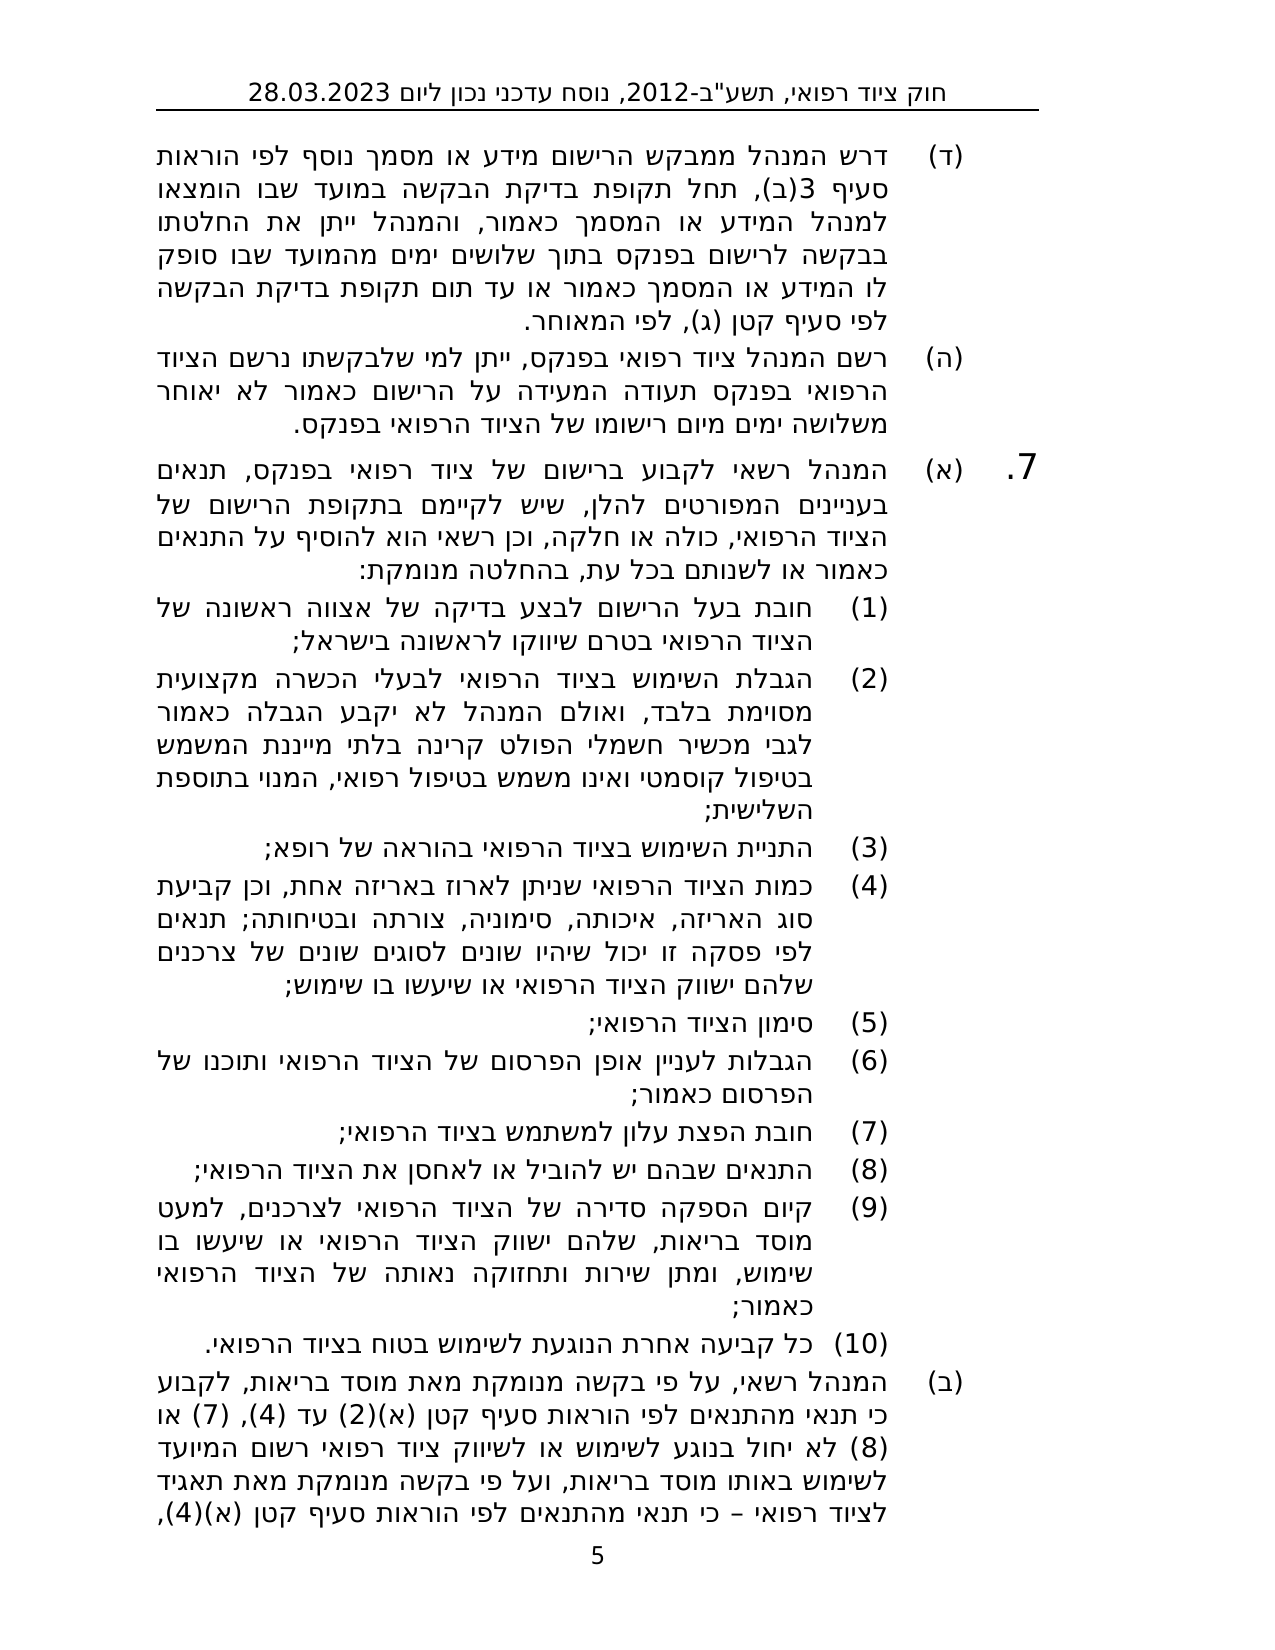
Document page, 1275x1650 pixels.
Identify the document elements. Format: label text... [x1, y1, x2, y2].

text (ד) דרש המנהל ממבקש הרישום מידע או מסמך נוסף לפי הוראות סעיף 3(ב), תחל תקופת בדיקת הבקשה במועד שבו הומצאו למנהל המידע או המסמך כאמור, והמנהל ייתן את החלטתו בבקשה לרישום בפנקס בתוך שלושים ימים מהמועד שבו סופק לו המידע או המסמך כאמור או עד תום תקופת בדיקת הבקשה לפי סעיף קטן (ג), לפי המאוחר. [156, 218, 964, 413]
text (2) הגבלת השימוש בציוד הרפואי לבעלי הכשרה מקצועית מסוימת בלבד, ואולם המנהל לא יקבע הגבלה כאמור לגבי מכשיר חשמלי הפולט קרינה בלתי מייננת המשמש בטיפול קוסמטי ואינו משמש בטיפול רפואי, המנוי בתוספת השלישית; [156, 740, 889, 903]
text (9) קיום הספקה סדירה של הציוד הרפואי לצרכנים, למעט מוסד בריאות, שלהם ישווק הציוד הרפואי או שיעשו בו שימוש, ומתן שירות ותחזוקה נאותה של הציוד הרפואי כאמור; [156, 1269, 889, 1399]
text (3) התניית השימוש בציוד הרפואי בהוראה של רופא; [156, 909, 889, 941]
text (5) סימון הציוד הרפואי; [156, 1084, 889, 1116]
text (10) כל קביעה אחרת הנוגעת לשימוש בטוח בציוד הרפואי. [156, 1405, 889, 1437]
text (4) כמות הציוד הרפואי שניתן לארוז באריזה אחת, וכן קביעת סוג האריזה, איכותה, סימוניה, צורתה ובטיחותה; תנאים לפי פסקה זו יכול שיהיו שונים לסוגים שונים של צרכנים שלהם ישווק הציוד הרפואי או שיעשו בו שימוש; [156, 948, 889, 1078]
text (6) הגבלות לעניין אופן הפרסום של הציוד הרפואי ותוכנו של הפרסום כאמור; [156, 1122, 889, 1186]
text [156, 147, 964, 211]
text (ה) רשם המנהל ציוד רפואי בפנקס, ייתן למי שלבקשתו נרשם הציוד הרפואי בפנקס תעודה המעידה על הרישום כאמור לא יאוחר משלושה ימים מיום רישומו של הציוד הרפואי בפנקס. [156, 420, 964, 517]
text (1) חובת בעל הרישום לבצע בדיקה של אצווה ראשונה של הציוד הרפואי בטרם שיווקו לראשונה בישראל; [156, 669, 889, 734]
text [156, 1443, 964, 1541]
text (7) חובת הפצת עלון למשתמש בציוד הרפואי; [156, 1193, 889, 1224]
text (8) התנאים שבהם יש להוביל או לאחסן את הציוד הרפואי; [156, 1231, 889, 1262]
text 7. (א) המנהל רשאי לקבוע ברישום של ציוד רפואי בפנקס, תנאים בעניינים המפורטים להלן, שיש לקיימם בתקופת הרישום של הציוד הרפואי, כולה או חלקה, וכן רשאי הוא להוסיף על התנאים כאמור או לשנותם בכל עת, בהחלטה מנומקת: [156, 523, 1039, 663]
